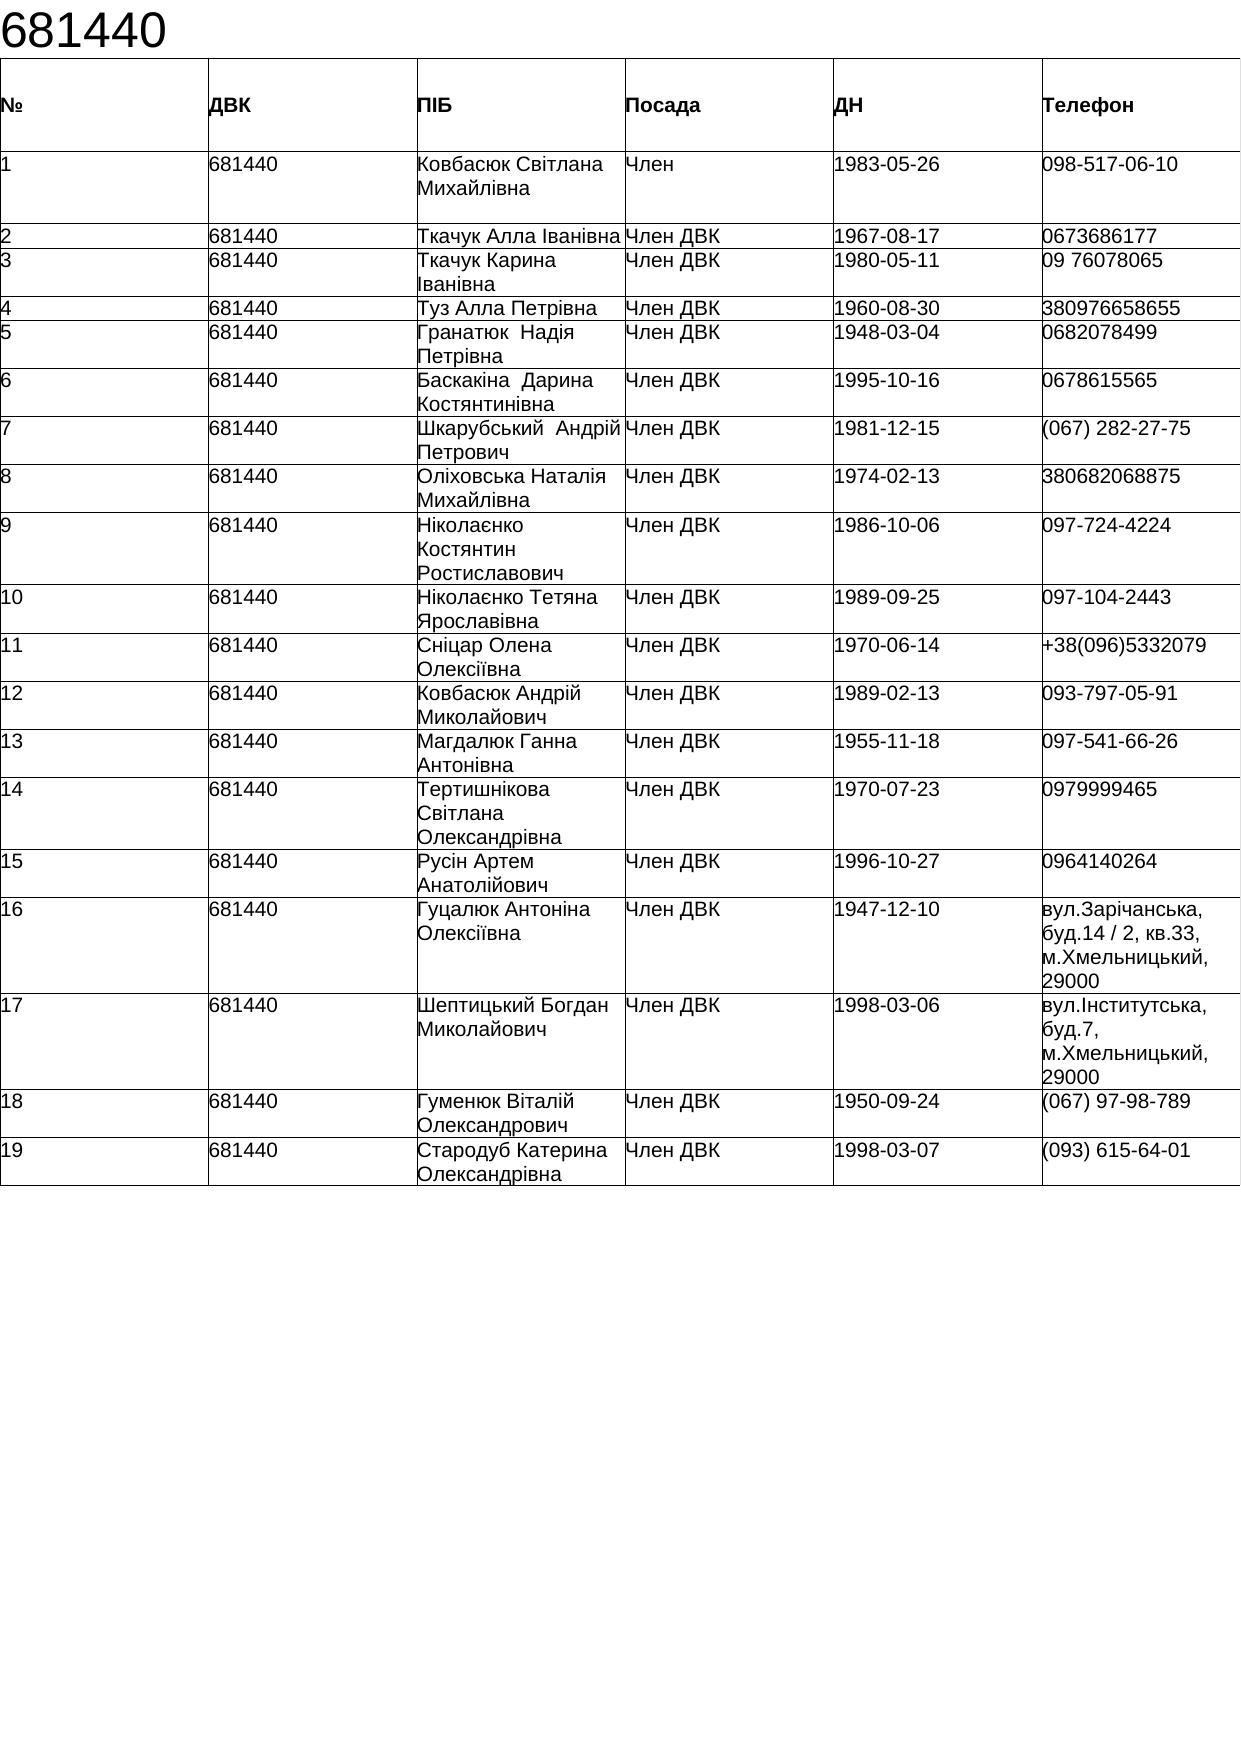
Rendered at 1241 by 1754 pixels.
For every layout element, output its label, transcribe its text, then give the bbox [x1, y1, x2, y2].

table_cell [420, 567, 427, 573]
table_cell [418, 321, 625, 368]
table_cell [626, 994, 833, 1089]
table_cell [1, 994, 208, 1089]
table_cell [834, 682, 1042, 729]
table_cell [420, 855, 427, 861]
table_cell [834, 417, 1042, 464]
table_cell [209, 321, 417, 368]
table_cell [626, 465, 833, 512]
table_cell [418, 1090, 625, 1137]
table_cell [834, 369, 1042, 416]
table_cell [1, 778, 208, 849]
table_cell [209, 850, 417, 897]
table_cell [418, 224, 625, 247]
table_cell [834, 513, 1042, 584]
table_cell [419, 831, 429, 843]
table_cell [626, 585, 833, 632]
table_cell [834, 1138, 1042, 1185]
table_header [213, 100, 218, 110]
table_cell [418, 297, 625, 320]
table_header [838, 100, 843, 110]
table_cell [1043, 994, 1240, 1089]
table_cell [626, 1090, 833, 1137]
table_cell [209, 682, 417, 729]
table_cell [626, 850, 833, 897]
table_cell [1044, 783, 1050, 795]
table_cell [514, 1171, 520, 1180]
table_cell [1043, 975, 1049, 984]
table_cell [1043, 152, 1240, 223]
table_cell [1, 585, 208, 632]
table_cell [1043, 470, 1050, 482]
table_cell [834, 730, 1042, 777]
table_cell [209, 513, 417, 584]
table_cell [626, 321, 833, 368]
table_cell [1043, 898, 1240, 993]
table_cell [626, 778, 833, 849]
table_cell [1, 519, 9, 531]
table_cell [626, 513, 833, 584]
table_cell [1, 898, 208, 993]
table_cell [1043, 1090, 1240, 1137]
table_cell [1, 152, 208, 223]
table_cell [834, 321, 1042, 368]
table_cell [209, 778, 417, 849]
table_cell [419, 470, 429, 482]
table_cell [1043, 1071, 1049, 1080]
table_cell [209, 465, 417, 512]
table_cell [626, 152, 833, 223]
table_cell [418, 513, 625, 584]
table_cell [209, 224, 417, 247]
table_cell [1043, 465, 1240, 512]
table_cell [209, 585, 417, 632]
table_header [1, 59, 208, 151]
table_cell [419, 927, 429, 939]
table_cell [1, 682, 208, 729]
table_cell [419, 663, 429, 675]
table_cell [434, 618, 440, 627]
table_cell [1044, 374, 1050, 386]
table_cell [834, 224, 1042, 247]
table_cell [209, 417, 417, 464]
text 681440 [0, 0, 1240, 57]
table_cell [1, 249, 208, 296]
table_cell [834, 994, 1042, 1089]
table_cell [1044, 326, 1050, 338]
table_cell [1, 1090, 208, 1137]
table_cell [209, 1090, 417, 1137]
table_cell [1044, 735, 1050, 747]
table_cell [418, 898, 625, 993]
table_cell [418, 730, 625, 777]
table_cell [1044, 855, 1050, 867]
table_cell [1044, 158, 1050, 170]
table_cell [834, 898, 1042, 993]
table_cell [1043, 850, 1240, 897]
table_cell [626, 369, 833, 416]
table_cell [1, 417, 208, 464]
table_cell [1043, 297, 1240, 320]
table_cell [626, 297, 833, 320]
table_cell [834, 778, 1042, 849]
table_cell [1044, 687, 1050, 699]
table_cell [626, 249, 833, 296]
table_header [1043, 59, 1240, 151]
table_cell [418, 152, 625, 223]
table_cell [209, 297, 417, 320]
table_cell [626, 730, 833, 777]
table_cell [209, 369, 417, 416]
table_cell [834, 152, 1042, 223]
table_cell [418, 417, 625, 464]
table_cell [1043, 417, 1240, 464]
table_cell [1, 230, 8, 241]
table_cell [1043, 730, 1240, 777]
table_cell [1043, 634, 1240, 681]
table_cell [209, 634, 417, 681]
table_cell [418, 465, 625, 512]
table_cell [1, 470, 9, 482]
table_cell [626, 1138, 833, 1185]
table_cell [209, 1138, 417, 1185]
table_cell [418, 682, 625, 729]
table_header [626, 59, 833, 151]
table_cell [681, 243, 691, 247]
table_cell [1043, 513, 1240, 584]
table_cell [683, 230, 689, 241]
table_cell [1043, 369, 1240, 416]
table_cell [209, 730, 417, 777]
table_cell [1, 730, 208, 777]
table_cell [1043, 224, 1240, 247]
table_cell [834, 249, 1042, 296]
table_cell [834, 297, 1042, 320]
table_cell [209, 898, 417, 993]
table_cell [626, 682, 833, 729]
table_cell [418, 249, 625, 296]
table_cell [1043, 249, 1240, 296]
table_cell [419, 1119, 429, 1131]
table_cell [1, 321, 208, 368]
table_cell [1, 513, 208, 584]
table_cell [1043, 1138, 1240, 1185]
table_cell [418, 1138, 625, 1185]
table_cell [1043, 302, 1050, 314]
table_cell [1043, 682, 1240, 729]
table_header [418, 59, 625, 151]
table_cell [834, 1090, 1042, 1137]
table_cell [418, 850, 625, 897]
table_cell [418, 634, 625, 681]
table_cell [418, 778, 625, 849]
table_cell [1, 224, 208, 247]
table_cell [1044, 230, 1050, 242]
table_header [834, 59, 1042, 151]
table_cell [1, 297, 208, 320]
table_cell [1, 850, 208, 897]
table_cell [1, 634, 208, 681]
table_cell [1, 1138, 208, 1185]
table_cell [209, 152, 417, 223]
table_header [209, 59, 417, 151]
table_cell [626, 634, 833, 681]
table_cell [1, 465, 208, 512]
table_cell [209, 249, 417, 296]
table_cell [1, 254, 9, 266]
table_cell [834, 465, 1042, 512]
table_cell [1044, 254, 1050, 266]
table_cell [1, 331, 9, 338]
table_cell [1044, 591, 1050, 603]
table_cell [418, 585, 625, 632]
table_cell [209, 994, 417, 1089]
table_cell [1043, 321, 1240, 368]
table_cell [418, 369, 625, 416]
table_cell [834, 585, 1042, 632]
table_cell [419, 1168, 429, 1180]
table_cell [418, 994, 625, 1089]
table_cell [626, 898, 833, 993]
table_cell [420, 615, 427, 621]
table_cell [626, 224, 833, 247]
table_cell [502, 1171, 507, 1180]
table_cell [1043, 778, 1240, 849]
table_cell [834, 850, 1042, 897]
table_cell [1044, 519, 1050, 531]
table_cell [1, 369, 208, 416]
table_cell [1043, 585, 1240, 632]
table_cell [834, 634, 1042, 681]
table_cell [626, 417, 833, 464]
